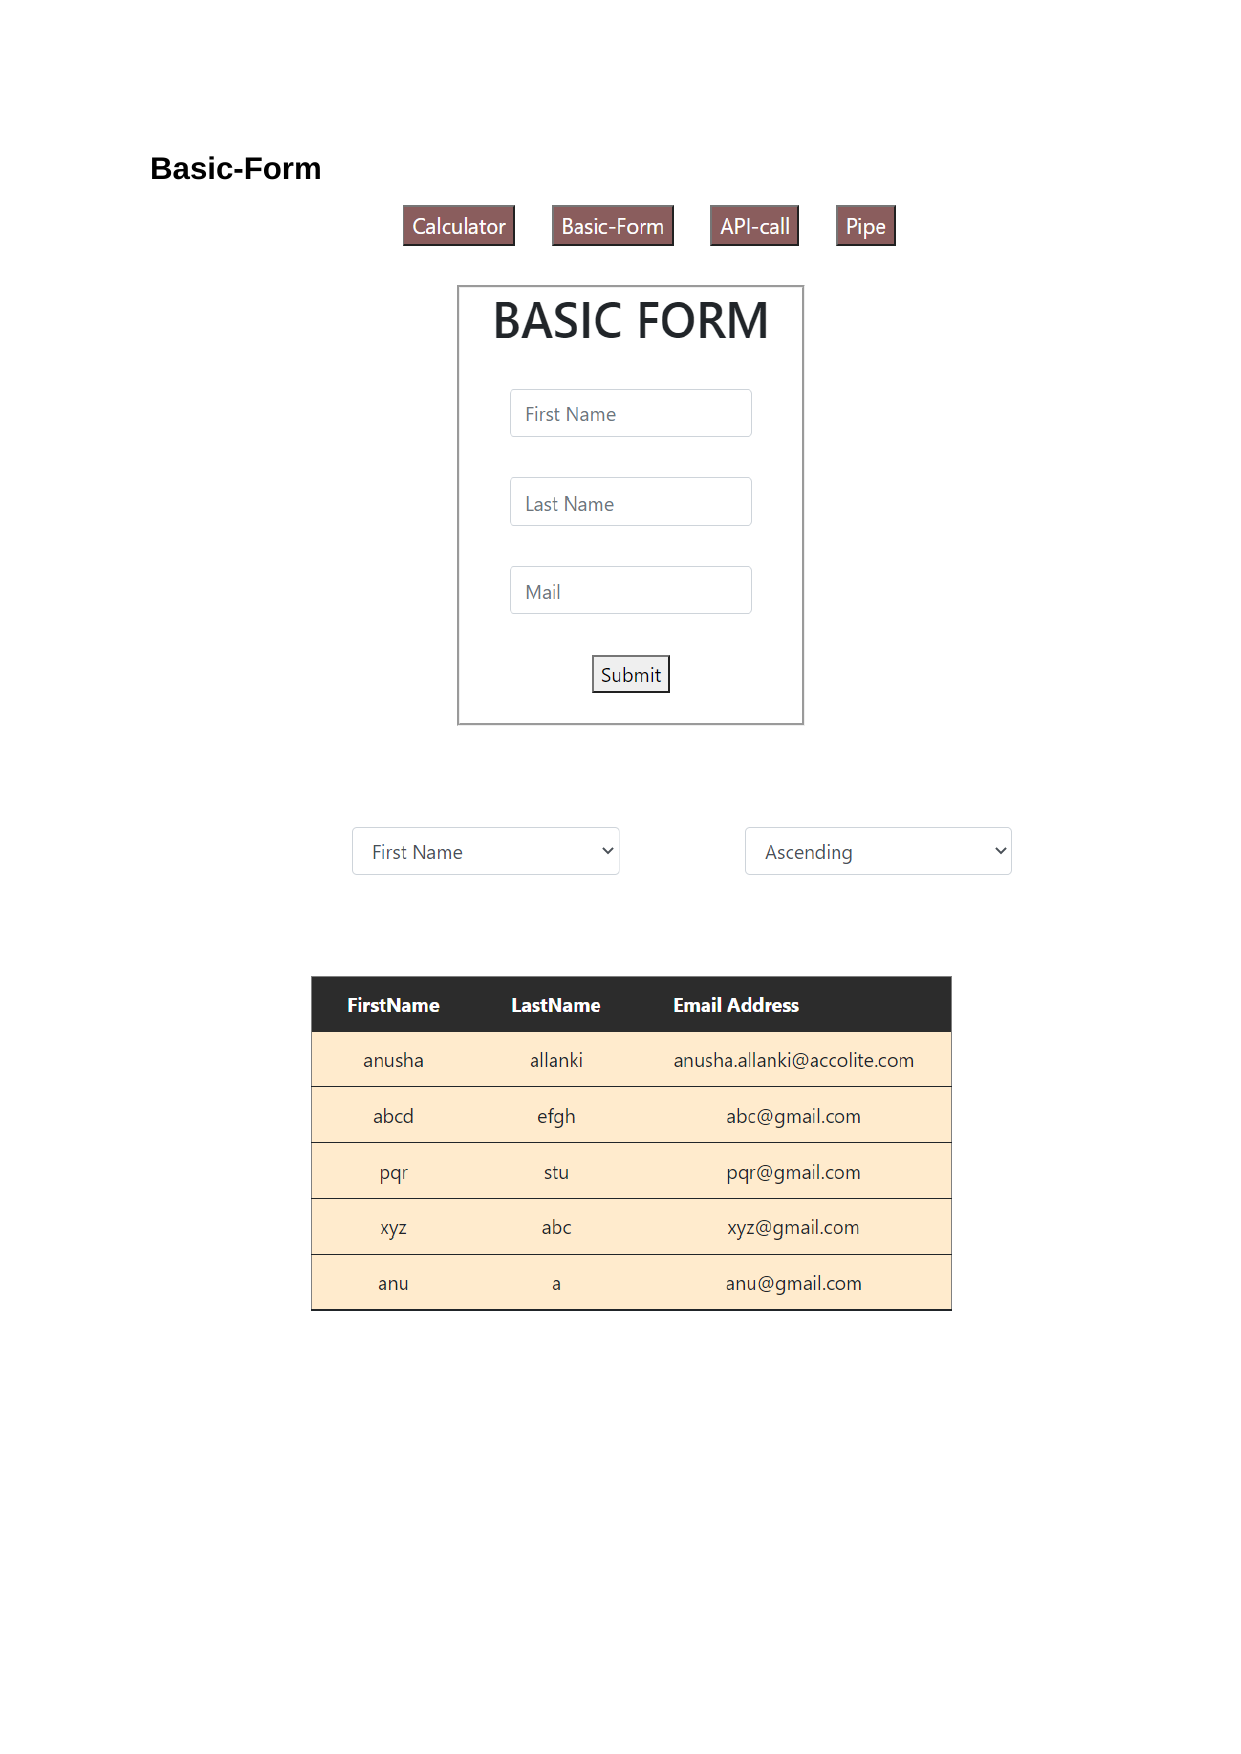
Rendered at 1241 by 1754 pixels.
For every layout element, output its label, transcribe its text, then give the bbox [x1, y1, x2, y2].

text Basic-Form [150, 150, 1090, 186]
picture [150, 205, 1143, 1311]
